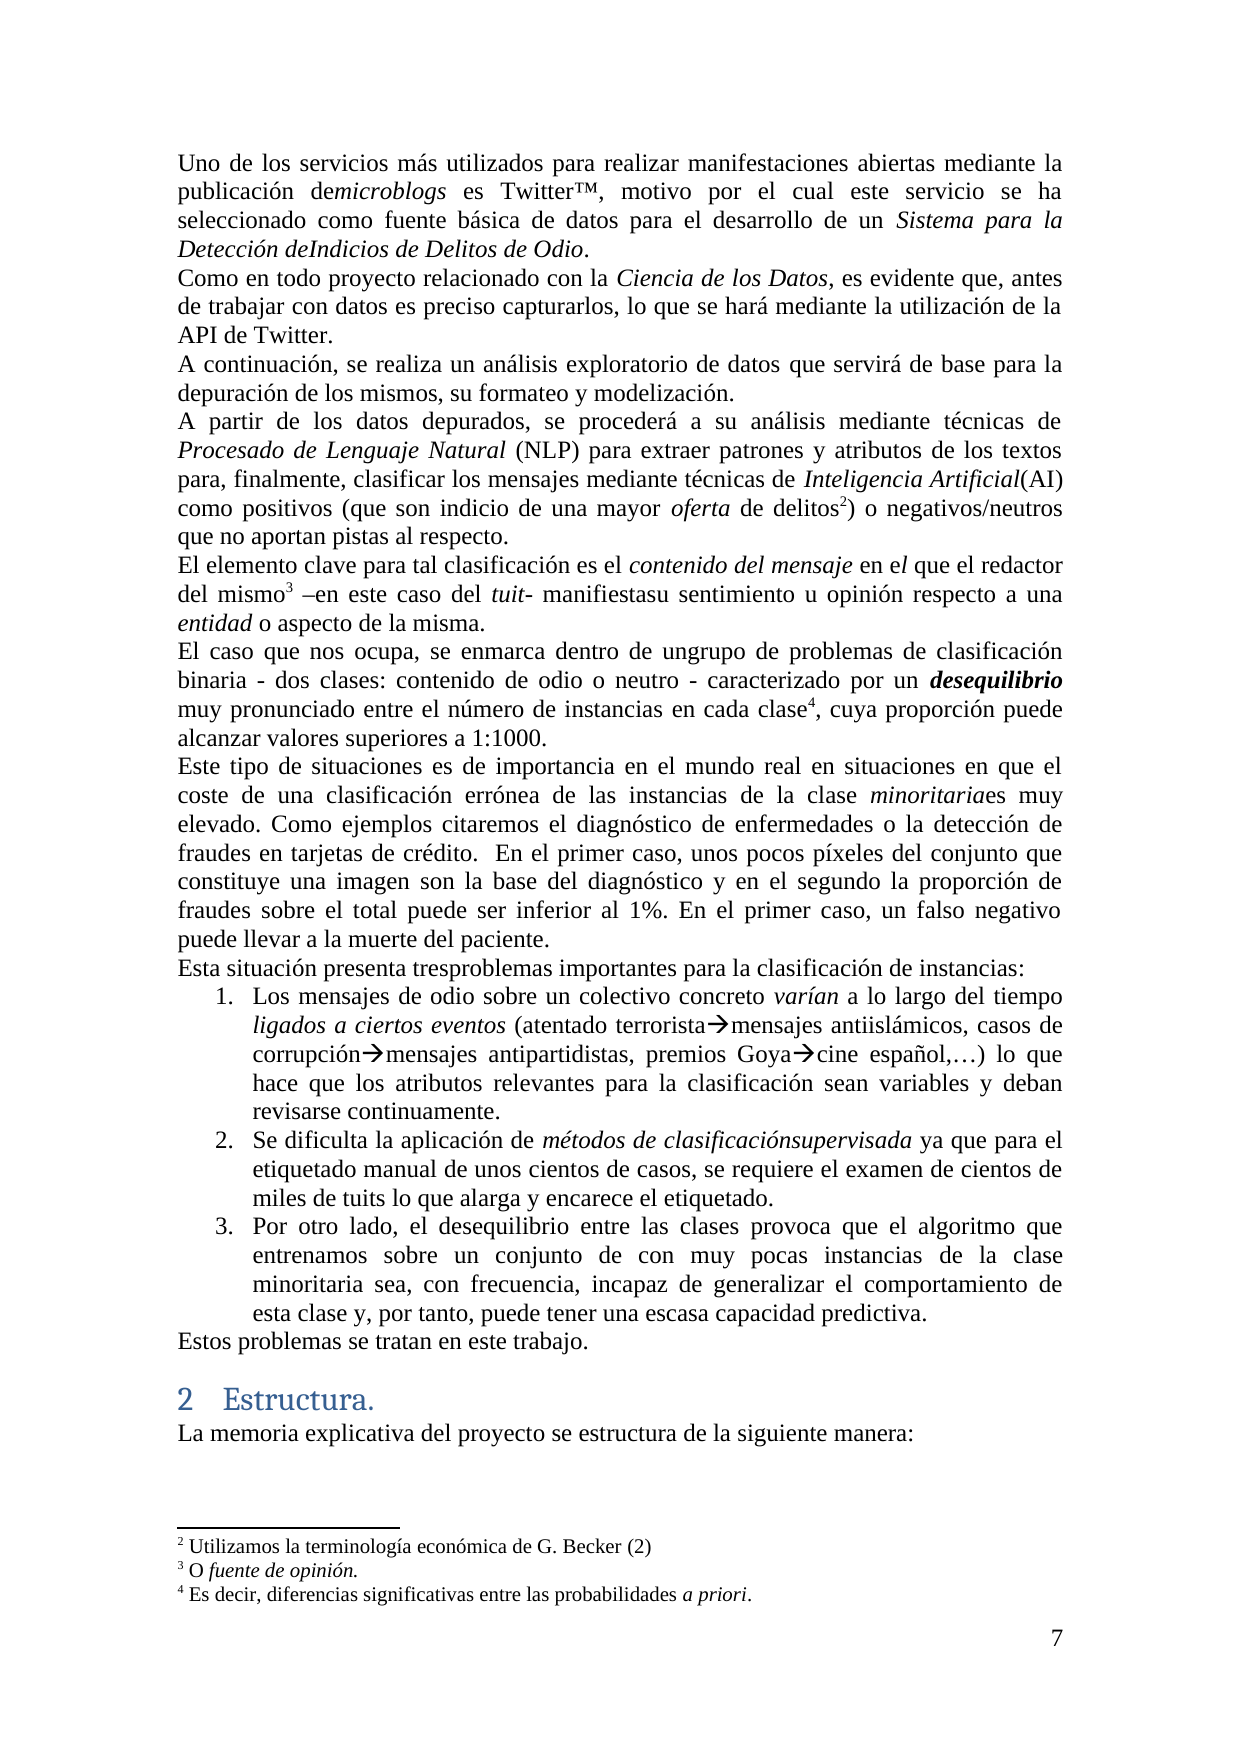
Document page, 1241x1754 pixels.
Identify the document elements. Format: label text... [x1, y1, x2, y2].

list Se dificulta la aplicación de métodos de clasificaciónsupervisada ya que para el etiquetado manual de unos cientos de casos, se requiere el examen de cientos de miles de tuits lo que alarga y encarece el etiquetado. [215, 1125, 1063, 1211]
text El elemento clave para tal clasificación es el contenido del mensaje en el que el redactor del mismo –en este caso del tuit- manifiestasu sentimiento u opinión respecto a una entidad o aspecto de la misma. [177, 550, 1063, 636]
list Los mensajes de odio sobre un colectivo concreto varían a lo largo del tiempo ligados a ciertos eventos (atentado terroristamensajes antiislámicos, casos de corrupciónmensajes antipartidistas, premios Goyacine español,…) lo que hace que los atributos relevantes para la clasificación sean variables y deban revisarse continuamente. [215, 981, 1063, 1125]
list Por otro lado, el desequilibrio entre las clases provoca que el algoritmo que entrenamos sobre un conjunto de con muy pocas instancias de la clase minoritaria sea, con frecuencia, incapaz de generalizar el comportamiento de esta clase y, por tanto, puede tener una escasa capacidad predictiva. [215, 1211, 1063, 1326]
text Este tipo de situaciones es de importancia en el mundo real en situaciones en que el coste de una clasificación errónea de las instancias de la clase minoritariaes muy elevado. Como ejemplos citaremos el diagnóstico de enfermedades o la detección de fraudes en tarjetas de crédito. En el primer caso, unos pocos píxeles del conjunto que constituye una imagen son la base del diagnóstico y en el segundo la proporción de fraudes sobre el total puede ser inferior al 1%. En el primer caso, un falso negativo puede llevar a la muerte del paciente. [177, 751, 1063, 953]
text Estos problemas se tratan en este trabajo. [177, 1326, 1063, 1355]
text A continuación, se realiza un análisis exploratorio de datos que servirá de base para la depuración de los mismos, su formateo y modelización. [177, 349, 1063, 406]
subtitle Estructura. [177, 1380, 1063, 1418]
text A partir de los datos depurados, se procederá a su análisis mediante técnicas de Procesado de Lenguaje Natural (NLP) para extraer patrones y atributos de los textos para, finalmente, clasificar los mensajes mediante técnicas de Inteligencia Artificial(AI) como positivos (que son indicio de una mayor oferta de delitos) o negativos/neutros que no aportan pistas al respecto. [177, 406, 1063, 550]
text La memoria explicativa del proyecto se estructura de la siguiente manera: [177, 1418, 1063, 1447]
text Esta situación presenta tresproblemas importantes para la clasificación de instancias: [177, 953, 1063, 981]
text Como en todo proyecto relacionado con la Ciencia de los Datos, es evidente que, antes de trabajar con datos es preciso capturarlos, lo que se hará mediante la utilización de la API de Twitter. [177, 263, 1063, 349]
text El caso que nos ocupa, se enmarca dentro de ungrupo de problemas de clasificación binaria - dos clases: contenido de odio o neutro - caracterizado por un desequilibrio muy pronunciado entre el número de instancias en cada clase, cuya proporción puede alcanzar valores superiores a 1:1000. [177, 636, 1063, 751]
text Uno de los servicios más utilizados para realizar manifestaciones abiertas mediante la publicación demicroblogs es Twitter™, motivo por el cual este servicio se ha seleccionado como fuente básica de datos para el desarrollo de un Sistema para la Detección deIndicios de Delitos de Odio. [177, 148, 1063, 263]
